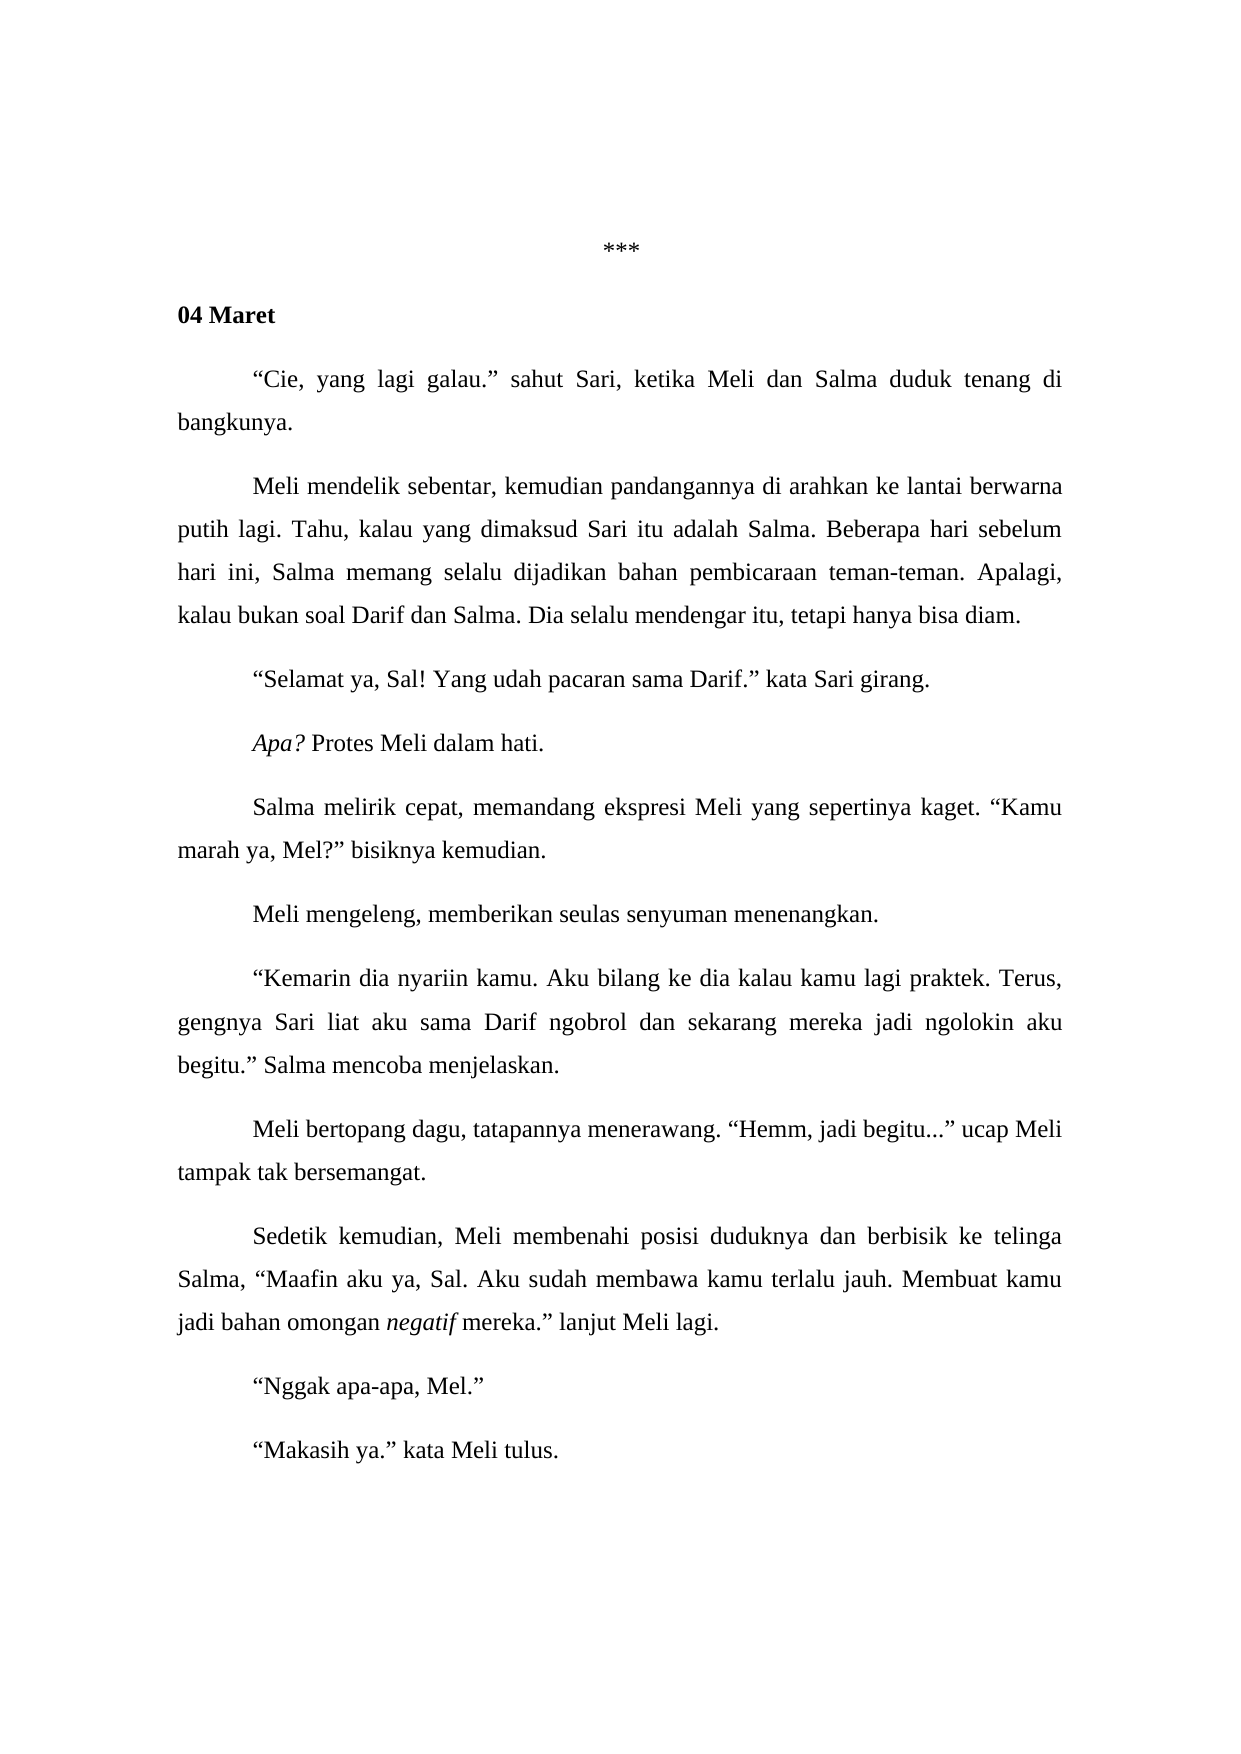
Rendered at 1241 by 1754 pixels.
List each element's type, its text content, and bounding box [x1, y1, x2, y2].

text Meli mengeleng, memberikan seulas senyuman menenangkan. [177, 899, 1063, 928]
text “Cie, yang lagi galau.” sahut Sari, ketika Meli dan Salma duduk tenang di bangkunya. [177, 364, 1063, 436]
text *** [177, 236, 1063, 265]
text “Nggak apa-apa, Mel.” [177, 1371, 1063, 1400]
text “Makasih ya.” kata Meli tulus. [177, 1435, 1063, 1464]
text “Selamat ya, Sal! Yang udah pacaran sama Darif.” kata Sari girang. [177, 664, 1063, 693]
text “Kemarin dia nyariin kamu. Aku bilang ke dia kalau kamu lagi praktek. Terus, gengnya Sari liat aku sama Darif ngobrol dan sekarang mereka jadi ngolokin aku begitu.” Salma mencoba menjelaskan. [177, 963, 1063, 1078]
text Sedetik kemudian, Meli membenahi posisi duduknya dan berbisik ke telinga Salma, “Maafin aku ya, Sal. Aku sudah membawa kamu terlalu jauh. Membuat kamu jadi bahan omongan negatif mereka.” lanjut Meli lagi. [177, 1221, 1063, 1336]
text 04 Maret [177, 300, 1063, 329]
text Salma melirik cepat, memandang ekspresi Meli yang sepertinya kaget. “Kamu marah ya, Mel?” bisiknya kemudian. [177, 792, 1063, 864]
text Apa? Protes Meli dalam hati. [177, 728, 1063, 757]
text Meli mendelik sebentar, kemudian pandangannya di arahkan ke lantai berwarna putih lagi. Tahu, kalau yang dimaksud Sari itu adalah Salma. Beberapa hari sebelum hari ini, Salma memang selalu dijadikan bahan pembicaraan teman-teman. Apalagi, kalau bukan soal Darif dan Salma. Dia selalu mendengar itu, tetapi hanya bisa diam. [177, 471, 1063, 629]
text Meli bertopang dagu, tatapannya menerawang. “Hemm, jadi begitu...” ucap Meli tampak tak bersemangat. [177, 1114, 1063, 1186]
